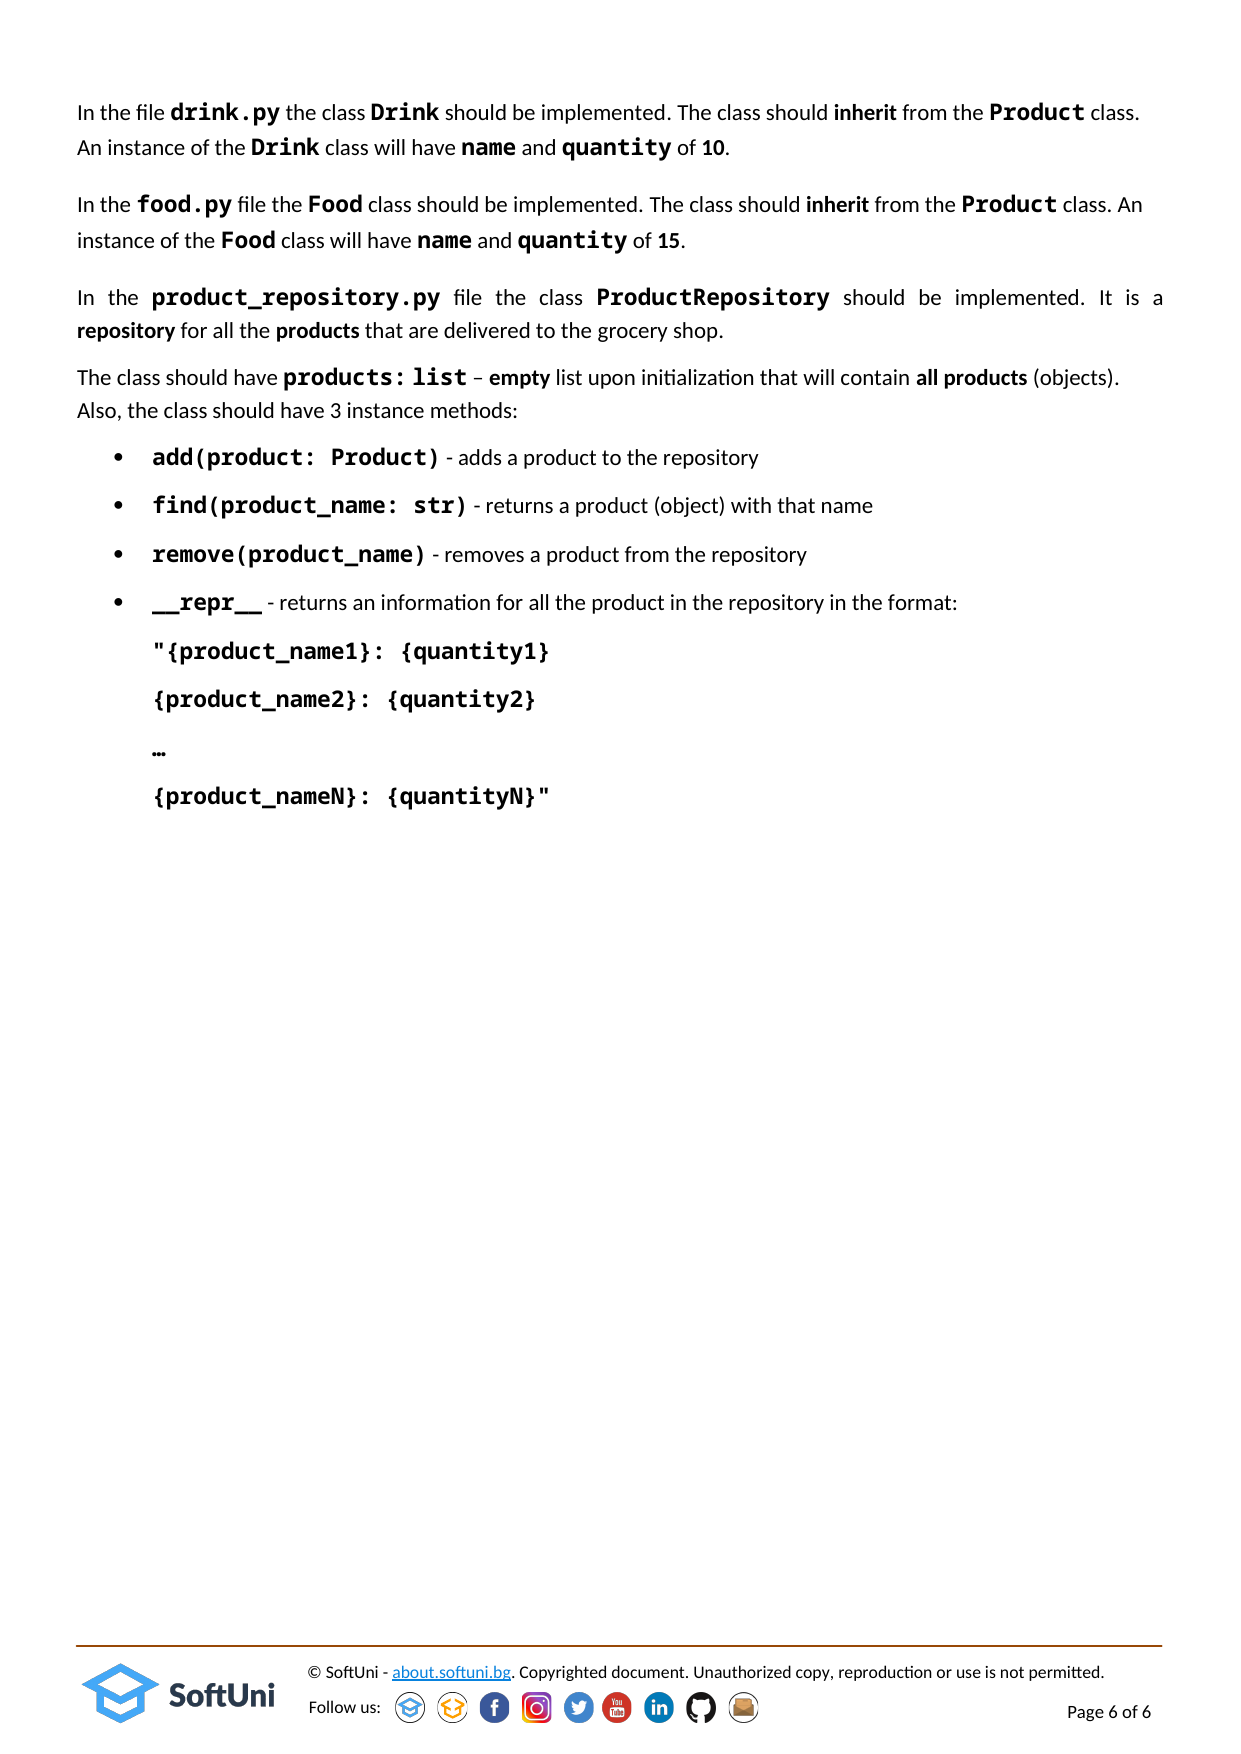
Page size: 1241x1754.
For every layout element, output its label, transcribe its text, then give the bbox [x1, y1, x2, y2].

picture [728, 1692, 759, 1723]
picture [644, 1714, 653, 1723]
text In the product_repository.py file the class ProductRepository should be implemented. It is a repository for all the products that are delivered to the grocery shop. [77, 281, 1163, 344]
text {product_nameN}: {quantityN}" [152, 780, 1163, 811]
text {product_name2}: {quantity2} [152, 683, 1163, 714]
picture [522, 1692, 552, 1723]
text The class should have products: list – empty list upon initialization that will contain all products (objects). Also, the class should have 3 instance methods: [77, 361, 1163, 424]
picture [564, 1692, 594, 1723]
picture [479, 1692, 510, 1723]
picture [644, 1692, 653, 1701]
picture [602, 1692, 632, 1723]
text In the file drink.py the class Drink should be implemented. The class should inherit from the Product class. An instance of the Drink class will have name and quantity of 10. [77, 95, 1163, 163]
text "{product_name1}: {quantity1} [152, 635, 1163, 666]
picture [686, 1692, 716, 1723]
picture [665, 1714, 674, 1723]
picture [395, 1692, 425, 1723]
list add(product: Product) - adds a product to the repository [114, 441, 1163, 472]
text … [152, 732, 1163, 763]
list find(product_name: str) - returns a product (object) with that name [114, 489, 1163, 521]
text In the food.py file the Food class should be implemented. The class should inherit from the Product class. An instance of the Food class will have name and quantity of 15. [77, 188, 1163, 255]
picture [658, 1705, 667, 1714]
list __repr__ - returns an information for all the product in the repository in the format: [114, 586, 1163, 618]
list remove(product_name) - removes a product from the repository [114, 538, 1163, 569]
picture [437, 1692, 468, 1723]
picture [75, 1658, 281, 1729]
picture [665, 1692, 674, 1701]
